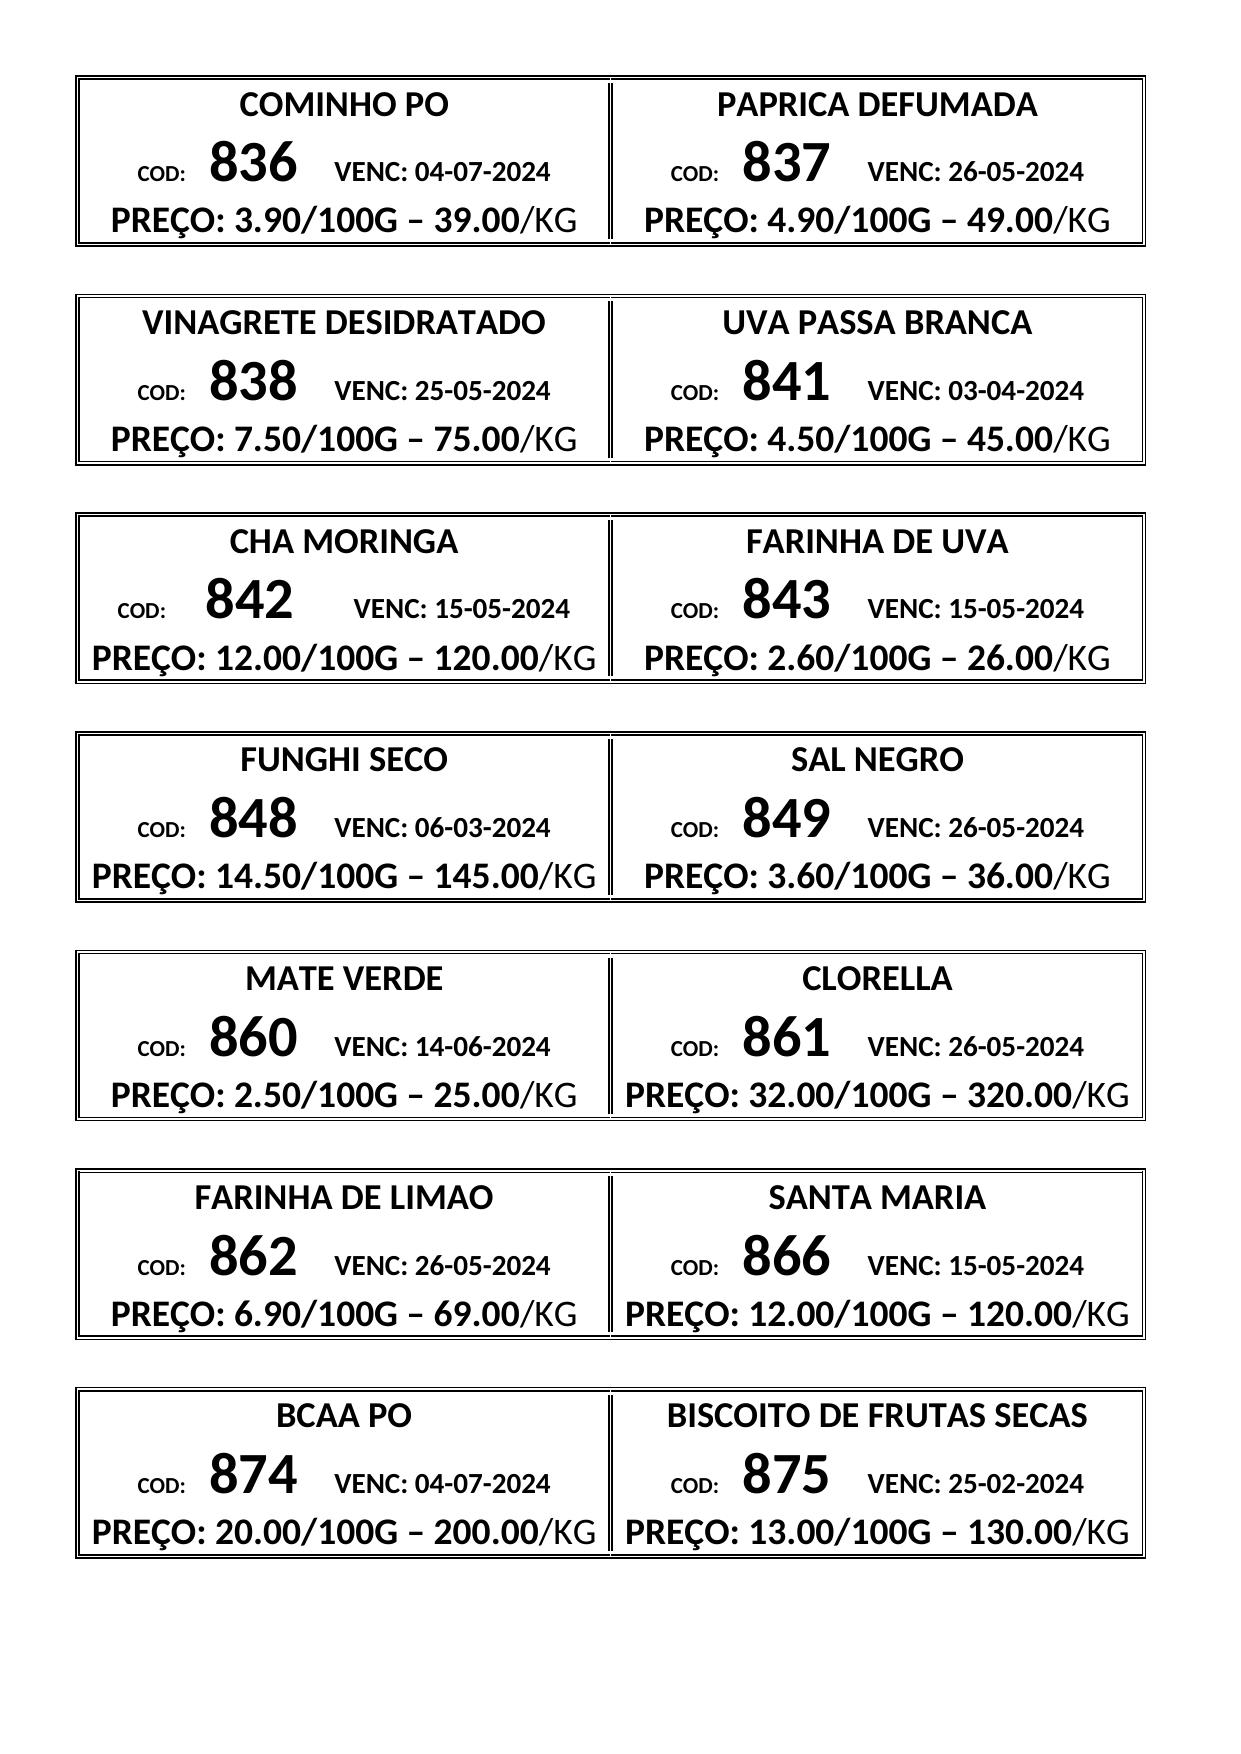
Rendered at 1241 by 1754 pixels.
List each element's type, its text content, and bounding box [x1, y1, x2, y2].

table_cell PREÇO: 12.00/100G – 120.00/KG [80, 634, 611, 679]
table_header VINAGRETE DESIDRATADO [77, 295, 611, 344]
table_cell PREÇO: 2.50/100G – 25.00/KG [80, 1071, 611, 1117]
table_header BISCOITO DE FRUTAS SECAS [611, 1392, 1142, 1437]
table_cell COD: 843 VENC: 15-05-2024 [613, 562, 1142, 633]
table_cell COD: 861 VENC: 26-05-2024 [613, 1000, 1142, 1071]
table_cell COD: 838 VENC: 25-05-2024 [80, 344, 608, 415]
table_cell COD: 848 VENC: 06-03-2024 [80, 781, 608, 852]
table_header CLORELLA [611, 954, 1142, 999]
table_cell PREÇO: 4.90/100G – 49.00/KG [611, 196, 1142, 242]
table_cell COD: 837 VENC: 26-05-2024 [613, 125, 1142, 196]
table_cell PREÇO: 20.00/100G – 200.00/KG [80, 1508, 611, 1554]
table_cell PREÇO: 7.50/100G – 75.00/KG [80, 415, 611, 461]
table_header FUNGHI SECO [77, 733, 611, 781]
table_cell COD: 862 VENC: 26-05-2024 [80, 1218, 608, 1289]
table_cell PREÇO: 6.90/100G – 69.00/KG [80, 1290, 611, 1335]
table_cell PREÇO: 2.60/100G – 26.00/KG [611, 634, 1142, 679]
table_cell PREÇO: 32.00/100G – 320.00/KG [611, 1071, 1142, 1117]
table_cell COD: 842 VENC: 15-05-2024 [80, 562, 608, 633]
table_cell PREÇO: 13.00/100G – 130.00/KG [611, 1508, 1142, 1554]
table_header COMINHO PO [77, 77, 611, 125]
table_cell COD: 860 VENC: 14-06-2024 [80, 1000, 608, 1071]
table_header FARINHA DE LIMAO [77, 1170, 611, 1218]
table_header BCAA PO [77, 1388, 611, 1437]
table_cell COD: 841 VENC: 03-04-2024 [613, 344, 1142, 415]
table_cell COD: 849 VENC: 26-05-2024 [613, 781, 1142, 852]
table_header PAPRICA DEFUMADA [611, 80, 1142, 125]
table_cell COD: 875 VENC: 25-02-2024 [613, 1437, 1142, 1508]
table_header MATE VERDE [77, 951, 611, 999]
table_header FARINHA DE UVA [611, 517, 1142, 562]
table_cell PREÇO: 3.90/100G – 39.00/KG [80, 196, 611, 242]
table_cell PREÇO: 3.60/100G – 36.00/KG [611, 852, 1142, 898]
table_cell COD: 866 VENC: 15-05-2024 [613, 1218, 1142, 1289]
table_header SANTA MARIA [611, 1173, 1142, 1218]
table_header CHA MORINGA [77, 514, 611, 562]
table_cell PREÇO: 4.50/100G – 45.00/KG [611, 415, 1142, 461]
table_header SAL NEGRO [611, 736, 1142, 781]
table_cell COD: 836 VENC: 04-07-2024 [80, 125, 608, 196]
table_cell PREÇO: 14.50/100G – 145.00/KG [80, 852, 611, 898]
table_cell COD: 874 VENC: 04-07-2024 [80, 1437, 608, 1508]
table_cell PREÇO: 12.00/100G – 120.00/KG [611, 1290, 1142, 1335]
table_header UVA PASSA BRANCA [611, 298, 1142, 344]
